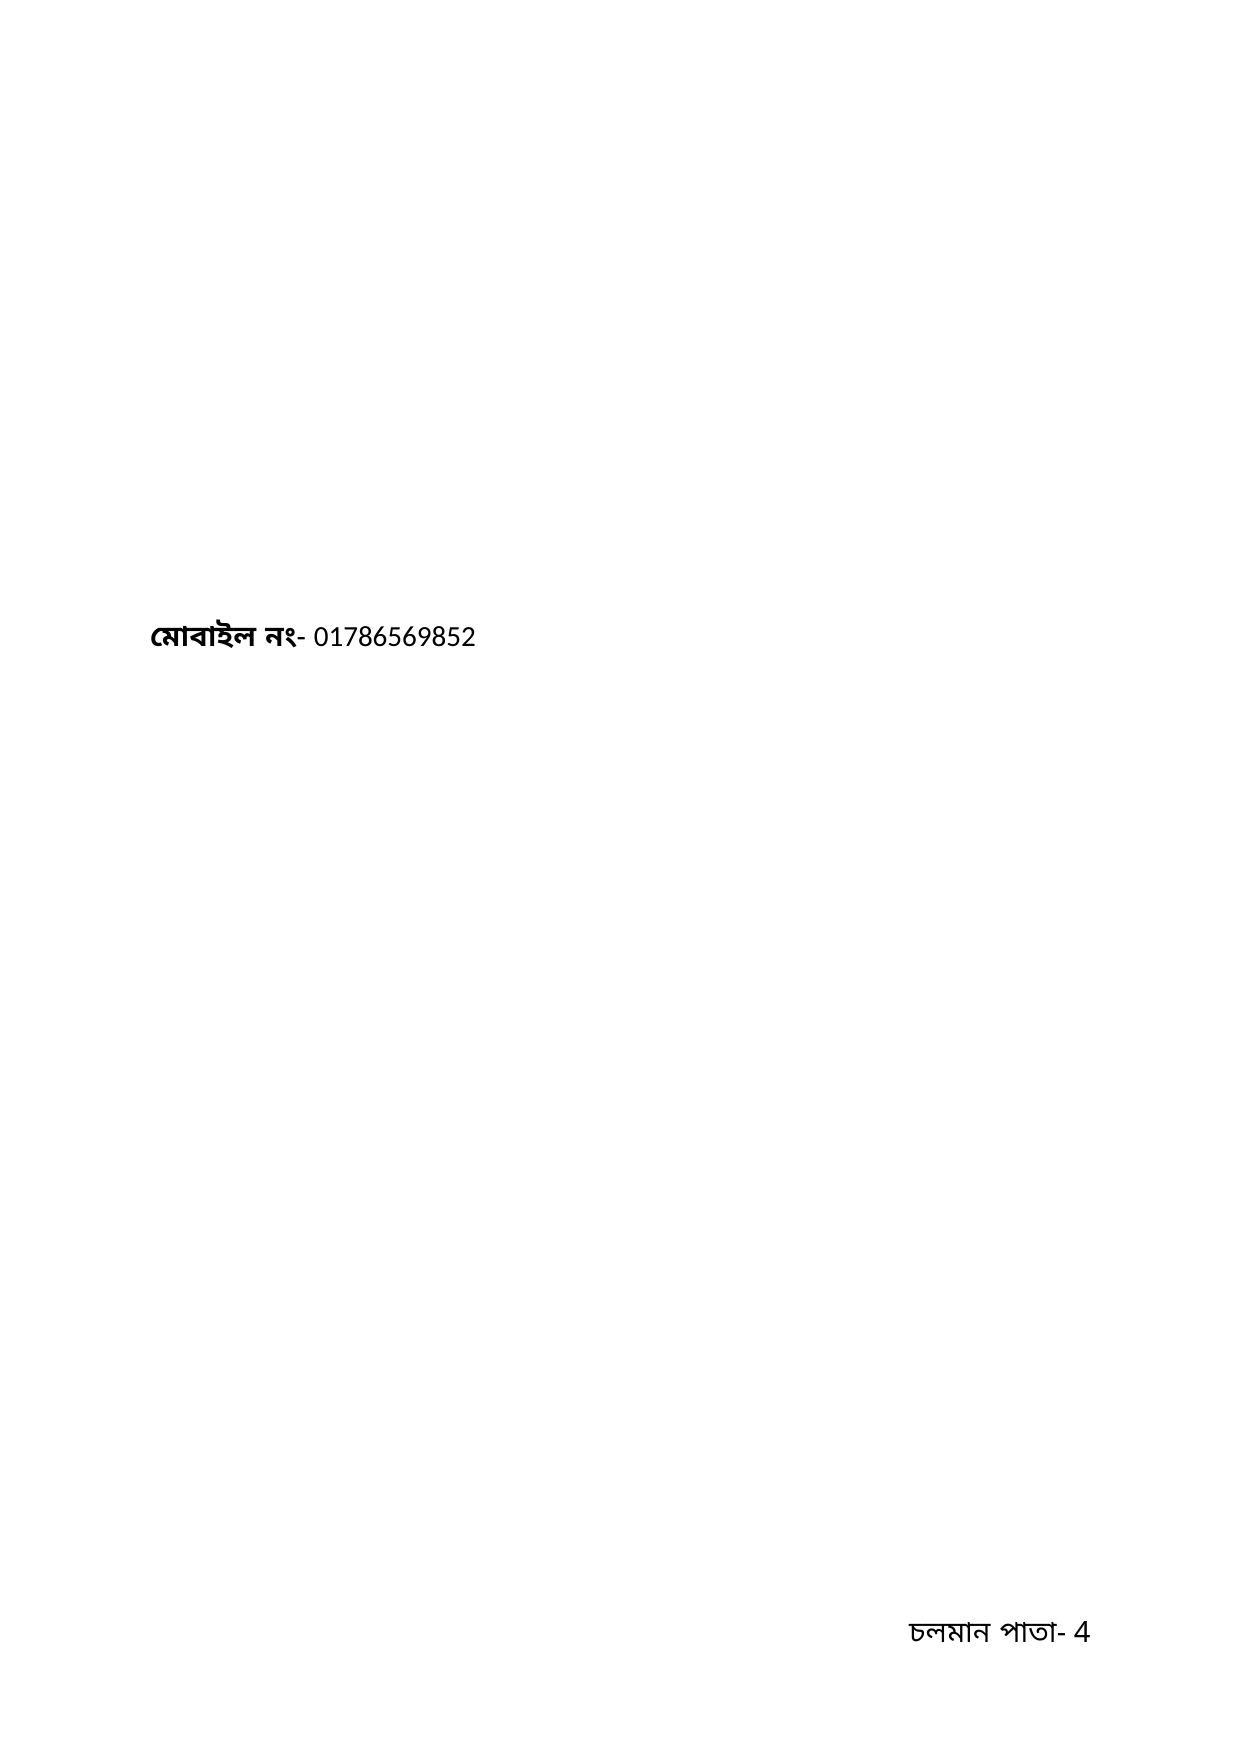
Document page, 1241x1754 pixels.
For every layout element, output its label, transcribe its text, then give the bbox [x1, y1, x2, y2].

text মোবাইল নং- 01786569852 [150, 615, 1090, 655]
